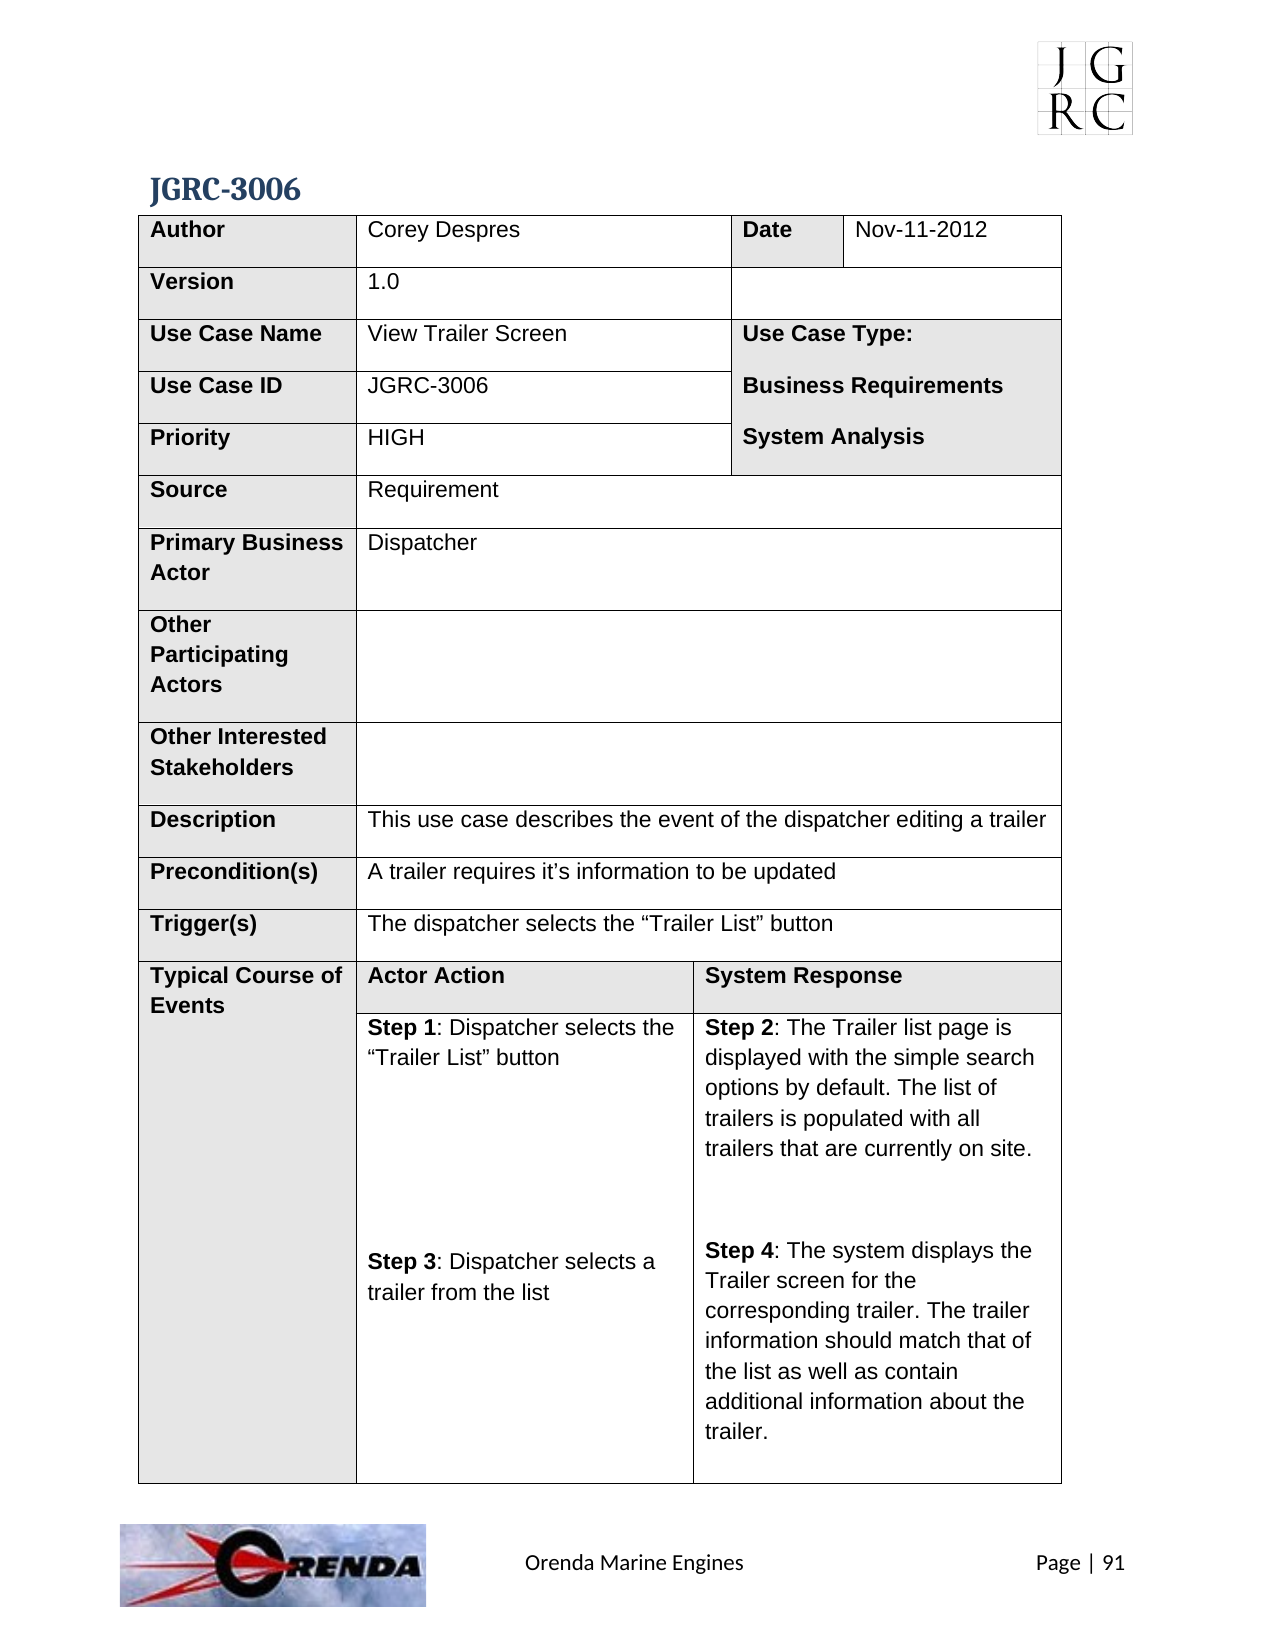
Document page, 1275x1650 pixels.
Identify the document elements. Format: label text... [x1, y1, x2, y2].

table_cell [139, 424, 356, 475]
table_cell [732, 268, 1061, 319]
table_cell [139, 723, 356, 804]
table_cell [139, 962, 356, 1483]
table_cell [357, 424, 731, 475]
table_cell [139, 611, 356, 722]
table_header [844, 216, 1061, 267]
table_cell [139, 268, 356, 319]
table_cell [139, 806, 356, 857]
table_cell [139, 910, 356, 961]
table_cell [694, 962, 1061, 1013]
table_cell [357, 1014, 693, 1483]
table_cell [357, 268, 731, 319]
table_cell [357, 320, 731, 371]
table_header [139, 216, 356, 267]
picture [1035, 41, 1134, 137]
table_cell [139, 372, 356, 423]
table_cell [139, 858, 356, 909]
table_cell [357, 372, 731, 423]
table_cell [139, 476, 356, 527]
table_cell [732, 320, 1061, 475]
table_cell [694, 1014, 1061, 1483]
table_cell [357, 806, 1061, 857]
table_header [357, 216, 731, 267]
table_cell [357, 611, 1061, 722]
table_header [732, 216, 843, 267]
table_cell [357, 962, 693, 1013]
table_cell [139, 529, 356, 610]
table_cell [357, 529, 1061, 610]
subtitle JGRC-3006 [150, 171, 1125, 209]
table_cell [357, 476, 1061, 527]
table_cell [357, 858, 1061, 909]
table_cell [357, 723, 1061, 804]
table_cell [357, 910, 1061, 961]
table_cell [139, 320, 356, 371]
